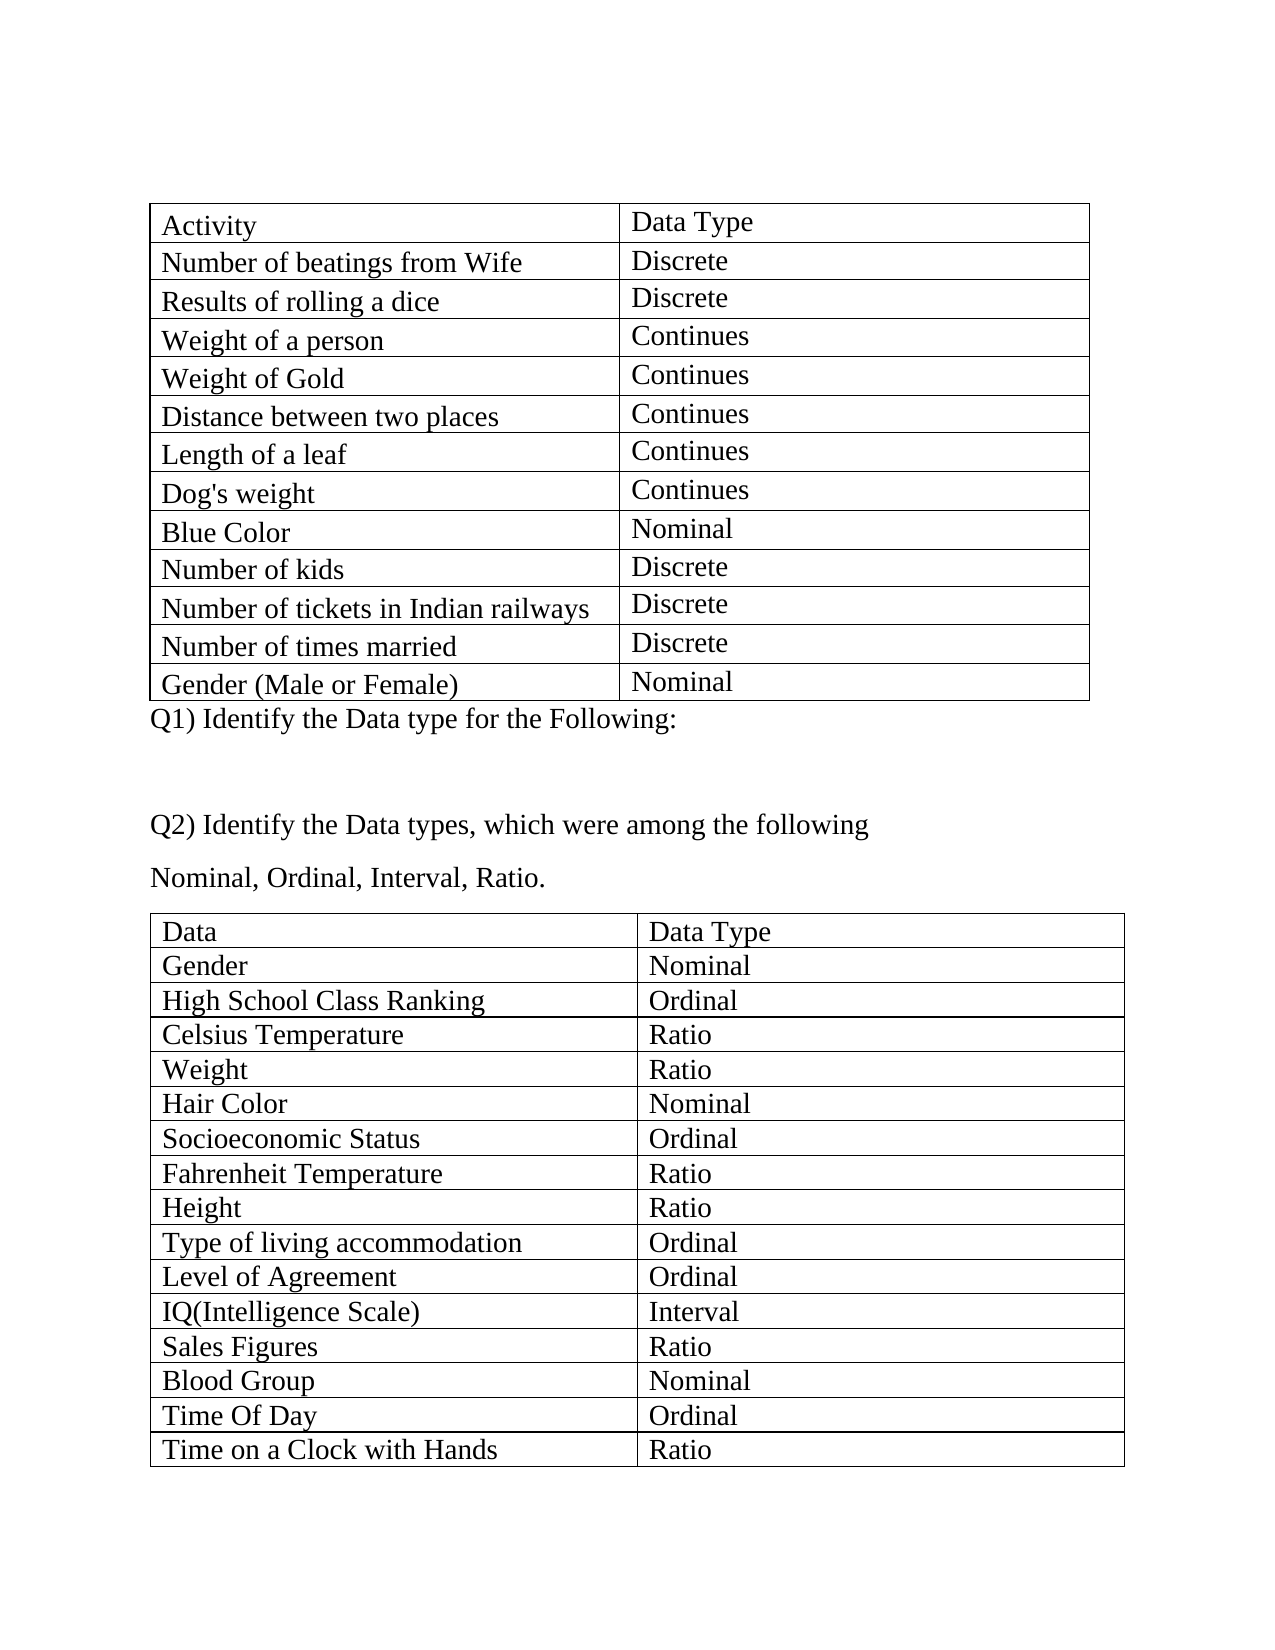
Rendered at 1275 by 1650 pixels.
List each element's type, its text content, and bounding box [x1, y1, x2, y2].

table_cell Number of kids [151, 550, 619, 586]
table_cell Gender [151, 948, 637, 982]
table_cell Ratio [638, 1052, 1124, 1086]
table_cell Nominal [638, 1087, 1124, 1120]
table_cell Type of living accommodation [151, 1225, 637, 1258]
table_cell Ratio [638, 1156, 1124, 1189]
table_cell Nominal [620, 664, 1089, 700]
table_cell Dog's weight [151, 472, 619, 510]
table_header Activity [151, 204, 619, 242]
table_cell Weight of a person [151, 319, 619, 356]
table_cell Results of rolling a dice [151, 280, 619, 317]
table_cell Ratio [638, 1190, 1124, 1224]
text Q1) Identify the Data type for the Following: [150, 701, 1125, 735]
table_cell Continues [620, 433, 1089, 471]
table_cell Length of a leaf [151, 433, 619, 471]
table_cell Discrete [620, 243, 1089, 279]
table_cell Weight [151, 1052, 637, 1086]
table_cell Ratio [638, 1018, 1124, 1051]
table_cell Ordinal [638, 1398, 1124, 1431]
table_cell Number of times married [151, 625, 619, 663]
text Nominal, Ordinal, Interval, Ratio. [150, 860, 1125, 893]
table_cell Celsius Temperature [151, 1018, 637, 1051]
table_cell Number of tickets in Indian railways [151, 587, 619, 624]
table_cell Discrete [620, 550, 1089, 586]
table_cell Ordinal [638, 1260, 1124, 1293]
table_cell Blood Group [151, 1363, 637, 1397]
table_cell Discrete [620, 625, 1089, 663]
table_cell Continues [620, 472, 1089, 510]
table_cell Ratio [638, 1329, 1124, 1362]
table_cell Number of beatings from Wife [151, 243, 619, 279]
table_cell Interval [638, 1294, 1124, 1328]
table_cell High School Class Ranking [151, 983, 637, 1016]
table_cell Ratio [638, 1433, 1124, 1466]
table_header Data [151, 914, 637, 947]
table_cell Nominal [620, 511, 1089, 548]
table_cell Level of Agreement [151, 1260, 637, 1293]
table_cell Continues [620, 357, 1089, 395]
table_header Data Type [638, 914, 1124, 947]
table_cell Blue Color [151, 511, 619, 548]
table_cell Ordinal [638, 1121, 1124, 1155]
table_header Data Type [620, 204, 1089, 242]
table_cell Distance between two places [151, 396, 619, 432]
table_cell Continues [620, 396, 1089, 432]
table_cell Ordinal [638, 1225, 1124, 1258]
table_cell IQ(Intelligence Scale) [151, 1294, 637, 1328]
text Q2) Identify the Data types, which were among the following [150, 807, 1125, 841]
table_cell Socioeconomic Status [151, 1121, 637, 1155]
table_cell Discrete [620, 280, 1089, 317]
table_cell Ordinal [638, 983, 1124, 1016]
table_cell Hair Color [151, 1087, 637, 1120]
table_cell Nominal [638, 948, 1124, 982]
table_cell Height [151, 1190, 637, 1224]
table_cell Time on a Clock with Hands [151, 1433, 637, 1466]
table_cell Time Of Day [151, 1398, 637, 1431]
table_cell Gender (Male or Female) [151, 664, 619, 700]
table_cell Continues [620, 319, 1089, 356]
table_cell Weight of Gold [151, 357, 619, 395]
table_cell Fahrenheit Temperature [151, 1156, 637, 1189]
table_cell Discrete [620, 587, 1089, 624]
table_cell Nominal [638, 1363, 1124, 1397]
table_cell Sales Figures [151, 1329, 637, 1362]
